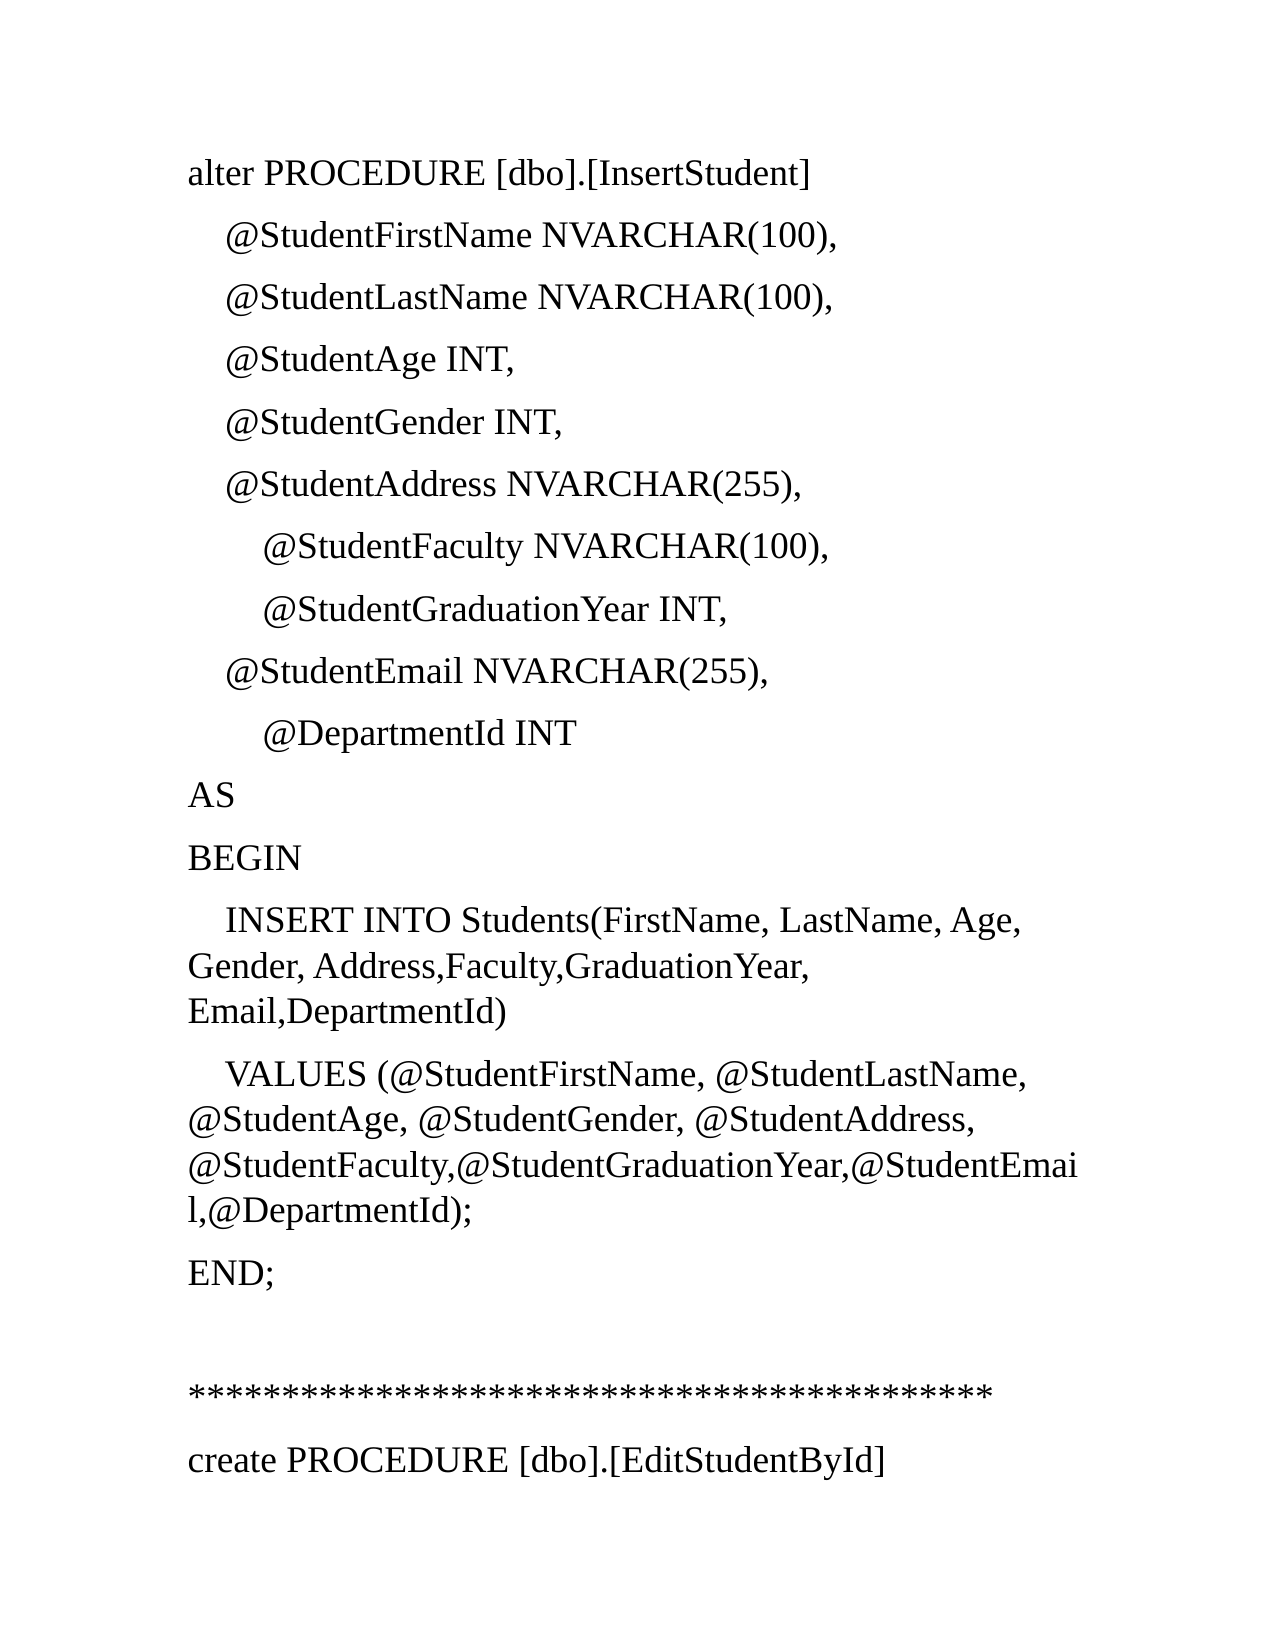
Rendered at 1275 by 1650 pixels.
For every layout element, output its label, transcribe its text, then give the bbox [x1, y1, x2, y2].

text @StudentFaculty NVARCHAR(100), [187, 524, 1087, 567]
text create PROCEDURE [dbo].[EditStudentById] [187, 1437, 1087, 1480]
text @StudentLastName NVARCHAR(100), [187, 274, 1087, 318]
text alter PROCEDURE [dbo].[InsertStudent] [187, 150, 1087, 193]
text @StudentGender INT, [187, 399, 1087, 442]
text INSERT INTO Students(FirstName, LastName, Age, Gender, Address,Faculty,GraduationYear, Email,DepartmentId) [187, 897, 1087, 1032]
text @StudentFirstName NVARCHAR(100), [187, 212, 1087, 255]
text @DepartmentId INT [187, 711, 1087, 754]
text @StudentGraduationYear INT, [187, 586, 1087, 629]
text END; [187, 1250, 1087, 1293]
text @StudentAge INT, [187, 337, 1087, 380]
text AS [187, 773, 1087, 816]
text BEGIN [187, 835, 1087, 878]
text ******************************************* [187, 1375, 1087, 1418]
text @StudentEmail NVARCHAR(255), [187, 648, 1087, 691]
text @StudentAddress NVARCHAR(255), [187, 461, 1087, 504]
